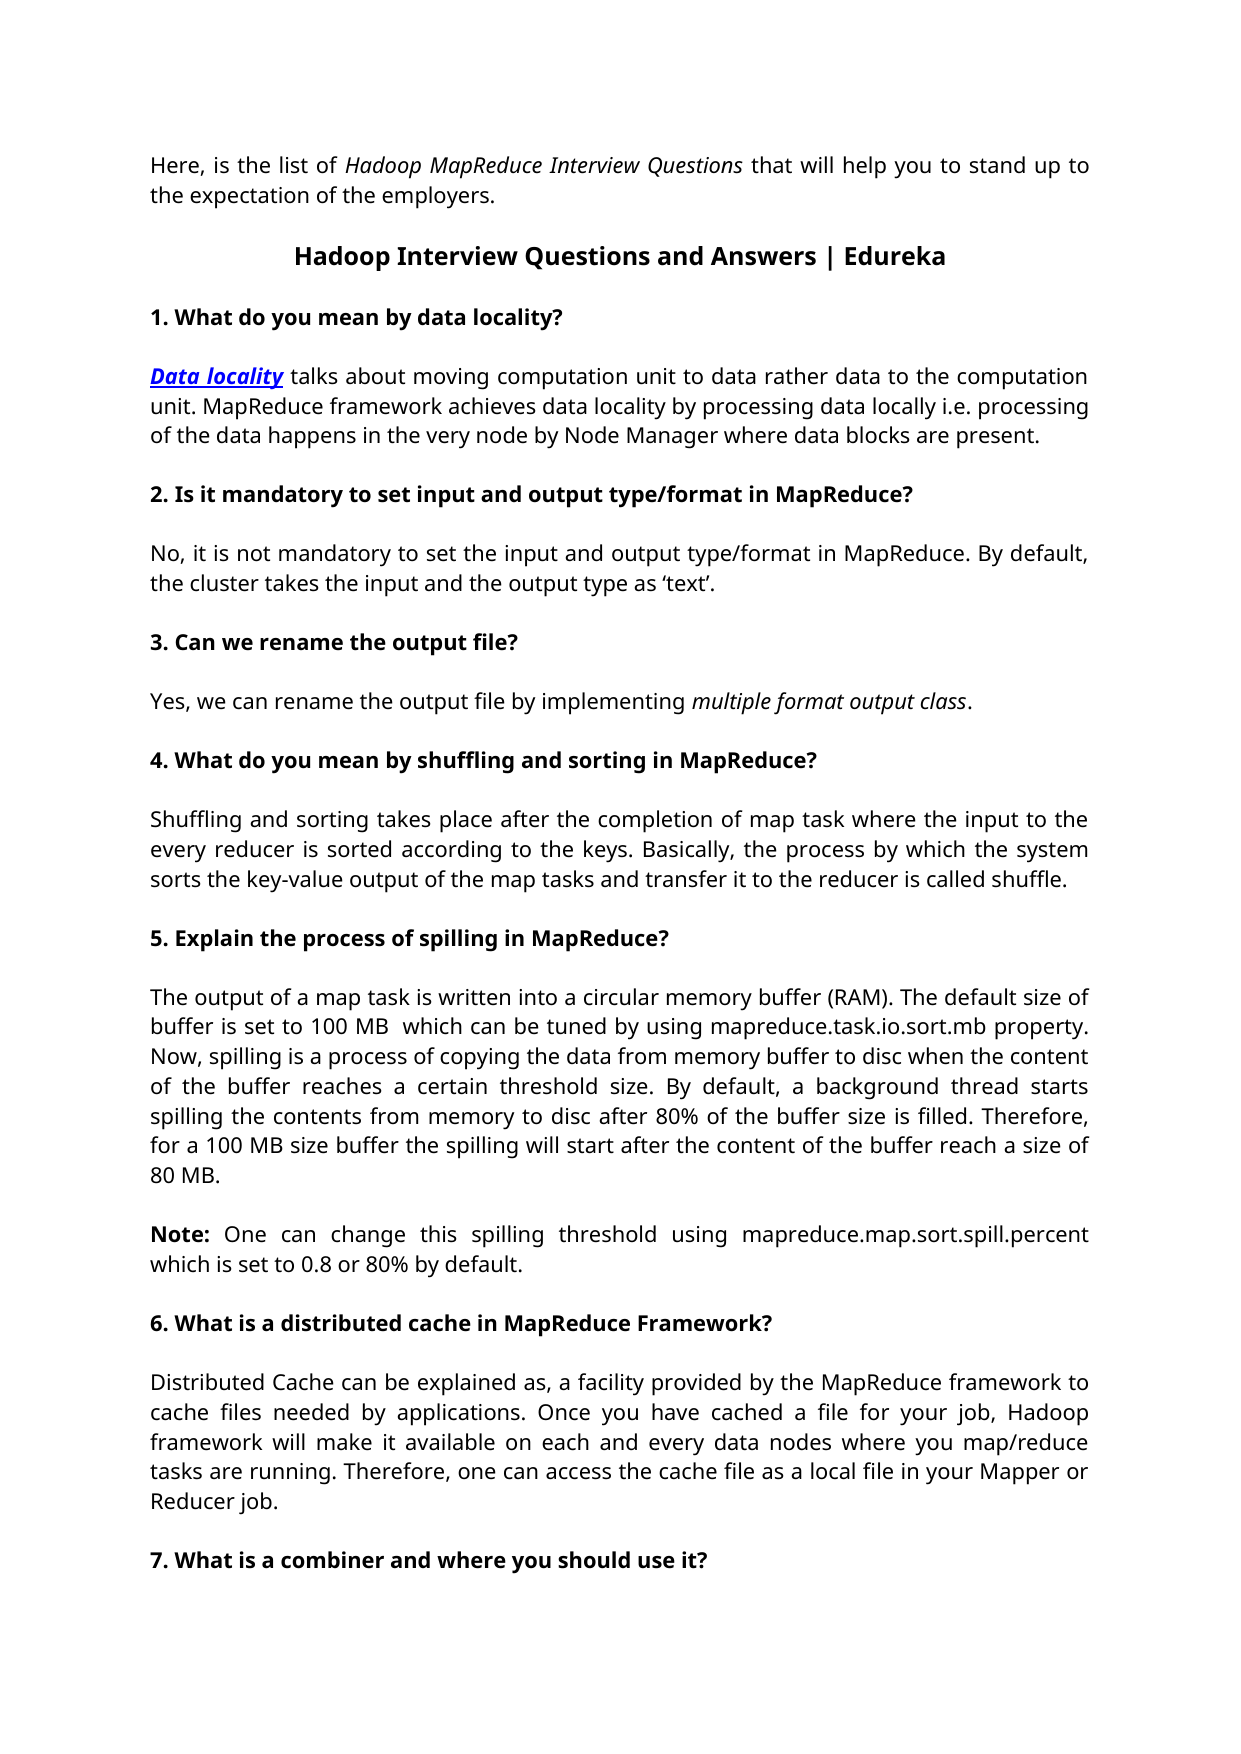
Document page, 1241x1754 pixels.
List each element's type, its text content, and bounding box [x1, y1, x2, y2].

text 1. What do you mean by data locality? [150, 302, 1090, 332]
text The output of a map task is written into a circular memory buffer (RAM). The default size of buffer is set to 100 MB which can be tuned by using mapreduce.task.io.sort.mb property. Now, spilling is a process of copying the data from memory buffer to disc when the content of the buffer reaches a certain threshold size. By default, a background thread starts spilling the contents from memory to disc after 80% of the buffer size is filled. Therefore, for a 100 MB size buffer the spilling will start after the content of the buffer reach a size of 80 MB. [150, 982, 1090, 1190]
text Distributed Cache can be explained as, a facility provided by the MapReduce framework to cache files needed by applications. Once you have cached a file for your job, Hadoop framework will make it available on each and every data nodes where you map/reduce tasks are running. Therefore, one can access the cache file as a local file in your Mapper or Reducer job. [150, 1367, 1090, 1516]
text Yes, we can rename the output file by implementing multiple format output class. [150, 686, 1090, 716]
text Shuffling and sorting takes place after the completion of map task where the input to the every reducer is sorted according to the keys. Basically, the process by which the system sorts the key-value output of the map tasks and transfer it to the reducer is called shuffle. [150, 804, 1090, 893]
text 5. Explain the process of spilling in MapReduce? [150, 923, 1090, 952]
text No, it is not mandatory to set the input and output type/format in MapReduce. By default, the cluster takes the input and the output type as ‘text’. [150, 538, 1090, 598]
text Data locality talks about moving computation unit to data rather data to the computation unit. MapReduce framework achieves data locality by processing data locally i.e. processing of the data happens in the very node by Node Manager where data blocks are present. [150, 361, 1090, 450]
text 3. Can we rename the output file? [150, 627, 1090, 657]
text 2. Is it mandatory to set input and output type/format in MapReduce? [150, 479, 1090, 509]
text 4. What do you mean by shuffling and sorting in MapReduce? [150, 745, 1090, 775]
text Hadoop Interview Questions and Answers | Edureka [150, 239, 1090, 273]
text Note: One can change this spilling threshold using mapreduce.map.sort.spill.percent which is set to 0.8 or 80% by default. [150, 1219, 1090, 1279]
text 7. What is a combiner and where you should use it? [150, 1545, 1090, 1575]
text 6. What is a distributed cache in MapReduce Framework? [150, 1308, 1090, 1338]
text Here, is the list of Hadoop MapReduce Interview Questions that will help you to stand up to the expectation of the employers. [150, 150, 1090, 209]
